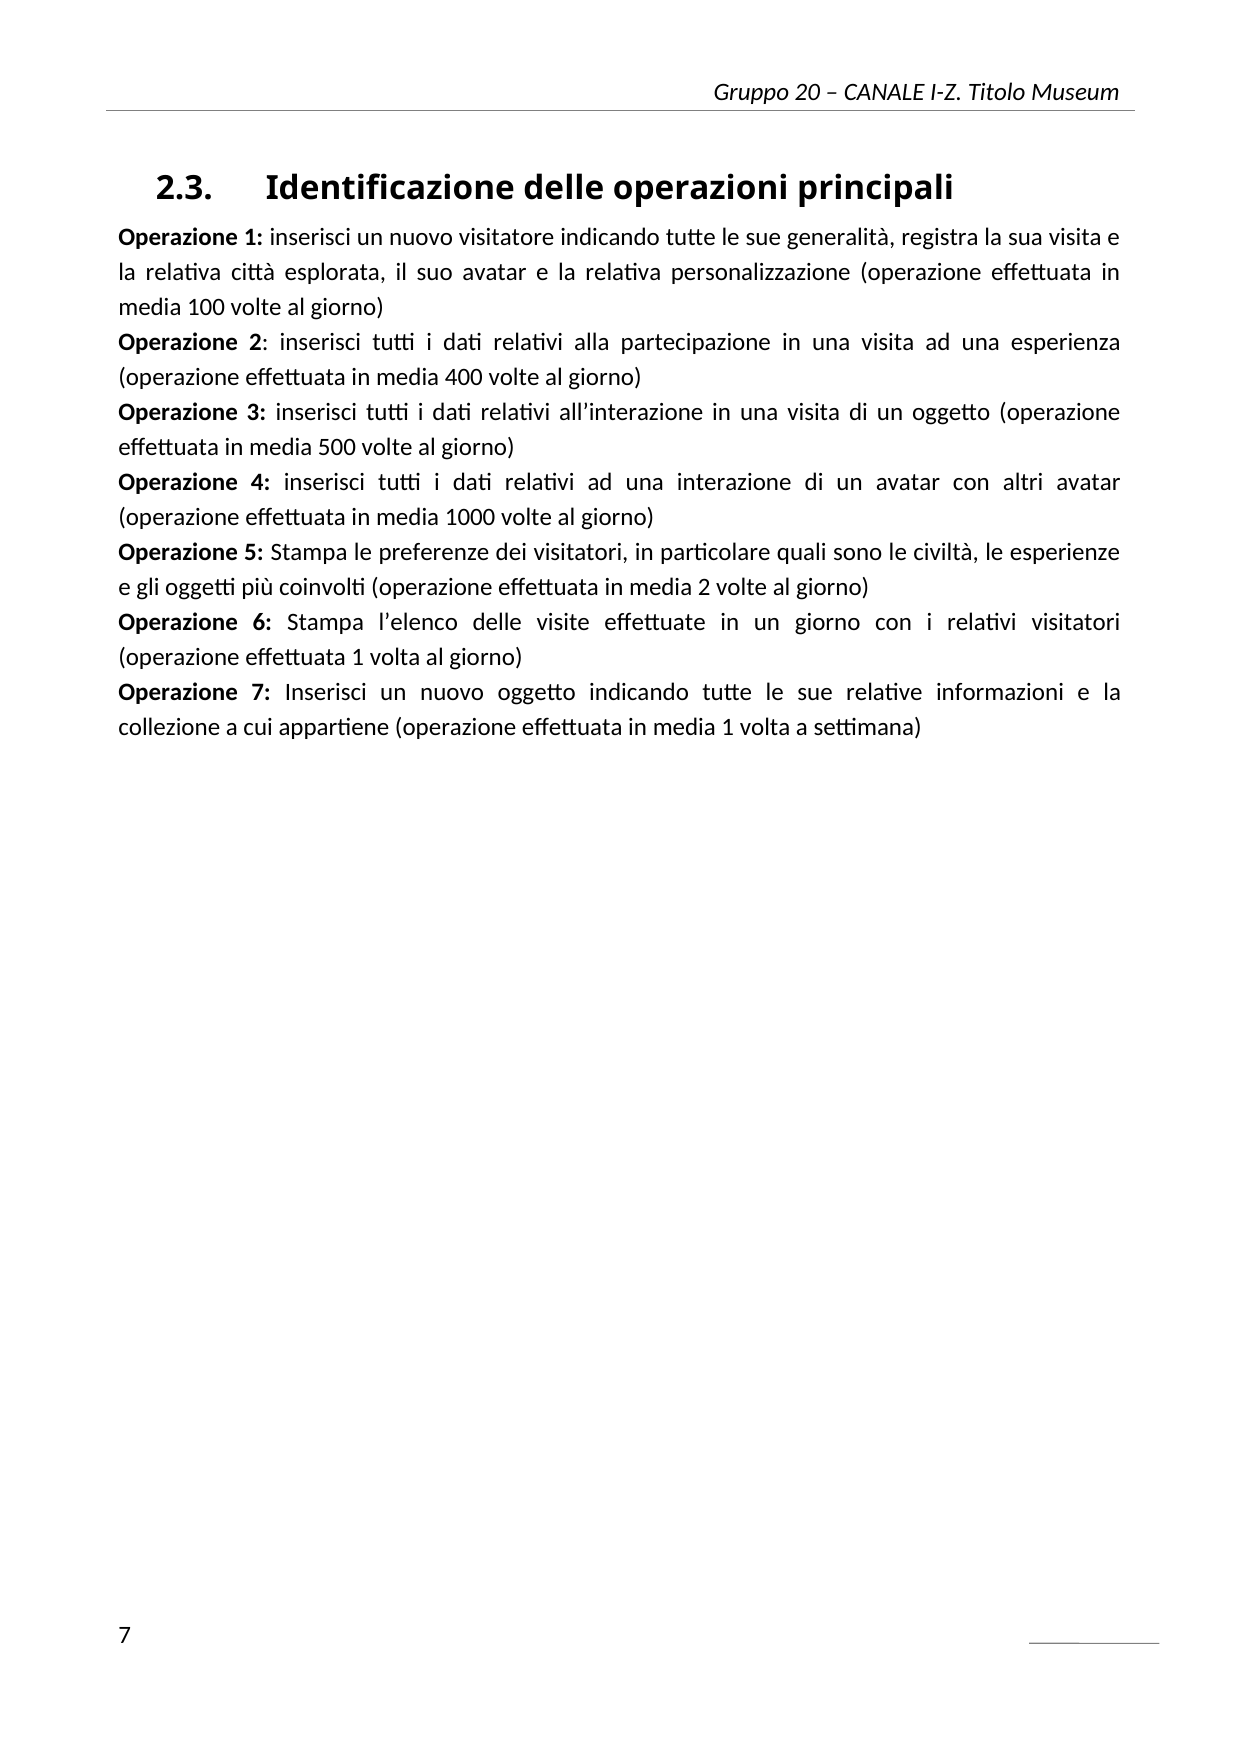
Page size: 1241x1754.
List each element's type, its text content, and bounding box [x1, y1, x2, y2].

text Operazione 4: inserisci tutti i dati relativi ad una interazione di un avatar con altri avatar (operazione effettuata in media 1000 volte al giorno) [118, 467, 1122, 532]
subtitle Identificazione delle operazioni principali [156, 164, 1122, 209]
text Operazione 2: inserisci tutti i dati relativi alla partecipazione in una visita ad una esperienza (operazione effettuata in media 400 volte al giorno) [118, 327, 1122, 392]
text Operazione 6: Stampa l’elenco delle visite effettuate in un giorno con i relativi visitatori (operazione effettuata 1 volta al giorno) [118, 607, 1122, 672]
text Operazione 5: Stampa le preferenze dei visitatori, in particolare quali sono le civiltà, le esperienze e gli oggetti più coinvolti (operazione effettuata in media 2 volte al giorno) [118, 537, 1122, 602]
text Operazione 7: Inserisci un nuovo oggetto indicando tutte le sue relative informazioni e la collezione a cui appartiene (operazione effettuata in media 1 volta a settimana) [118, 677, 1122, 742]
text Operazione 3: inserisci tutti i dati relativi all’interazione in una visita di un oggetto (operazione effettuata in media 500 volte al giorno) [118, 397, 1122, 462]
text Operazione 1: inserisci un nuovo visitatore indicando tutte le sue generalità, registra la sua visita e la relativa città esplorata, il suo avatar e la relativa personalizzazione (operazione effettuata in media 100 volte al giorno) [118, 222, 1122, 322]
